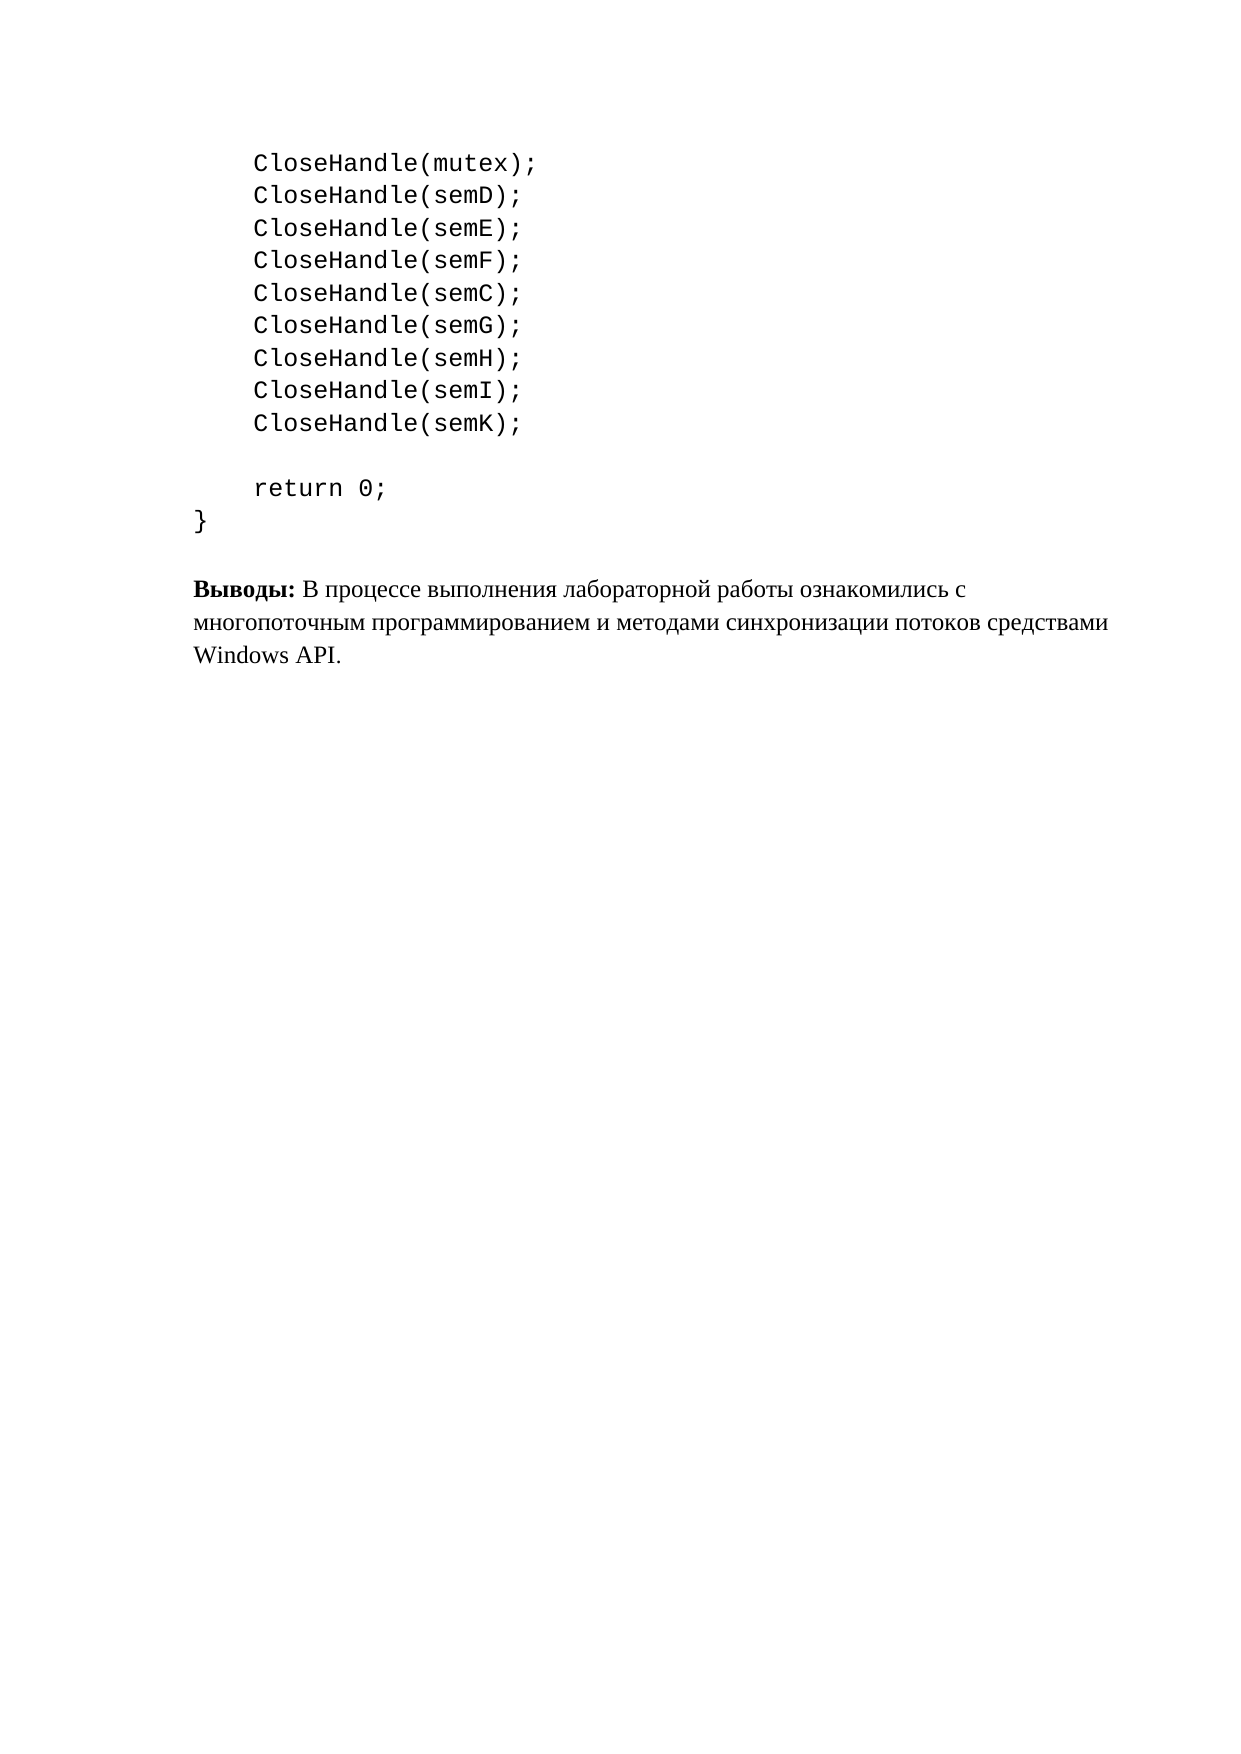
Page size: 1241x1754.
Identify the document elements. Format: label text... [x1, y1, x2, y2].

list CloseHandle(semI); [193, 378, 1122, 406]
list CloseHandle(semF); [193, 248, 1122, 276]
list return 0; [193, 476, 1122, 504]
list CloseHandle(semE); [193, 216, 1122, 244]
list CloseHandle(semD); [193, 183, 1122, 211]
list CloseHandle(mutex); [193, 151, 1122, 179]
list CloseHandle(semH); [193, 346, 1122, 374]
list } [193, 508, 1122, 536]
list CloseHandle(semC); [193, 281, 1122, 309]
list CloseHandle(semK); [193, 411, 1122, 439]
list Выводы: В процессе выполнения лабораторной работы ознакомились с многопоточным программированием и методами синхронизации потоков средствами Windows API. [193, 574, 1122, 668]
list CloseHandle(semG); [193, 313, 1122, 341]
